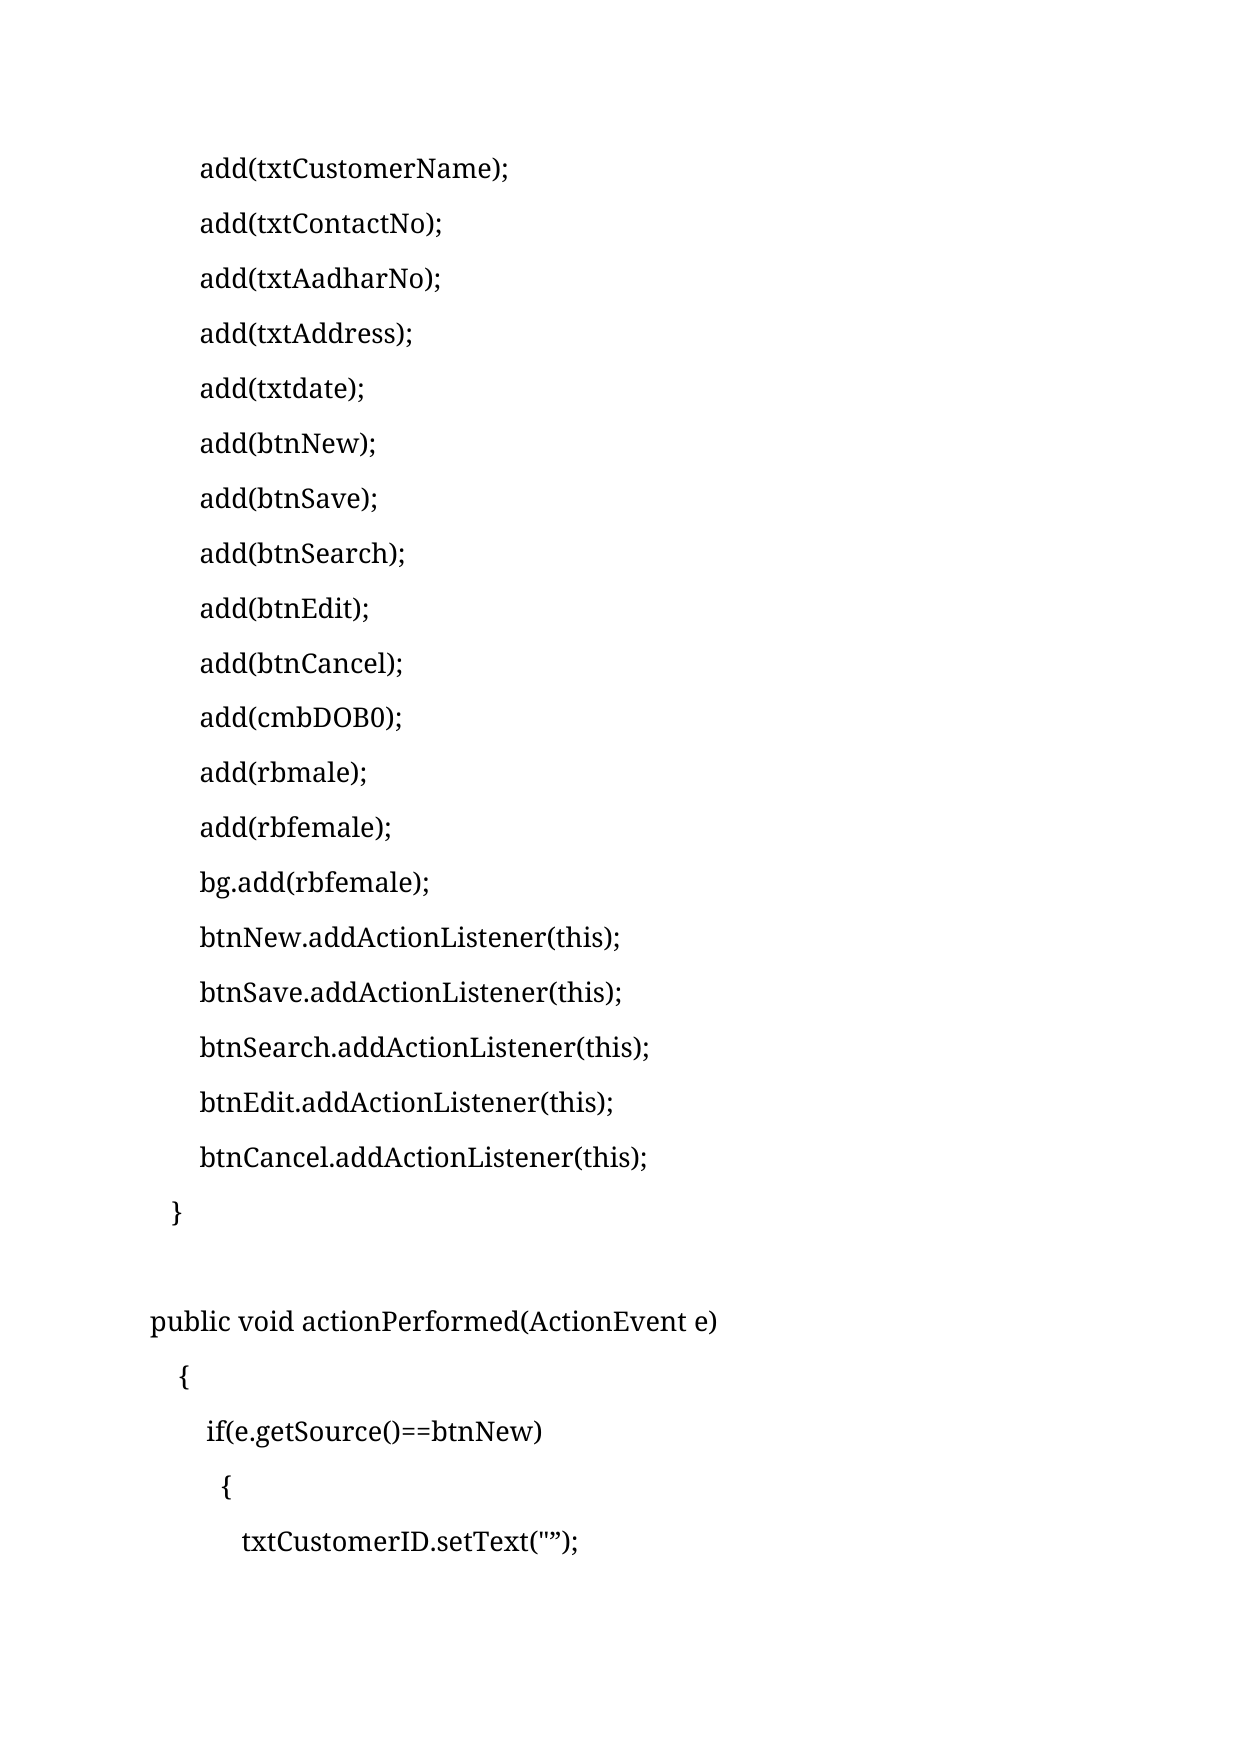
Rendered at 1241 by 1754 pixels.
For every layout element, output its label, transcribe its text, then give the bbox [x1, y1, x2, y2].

text bg.add(rbfemale); [150, 864, 1090, 901]
text { [150, 1358, 1090, 1394]
text btnEdit.addActionListener(this); [150, 1083, 1090, 1120]
text btnCancel.addActionListener(this); [150, 1138, 1090, 1175]
text { [150, 1467, 1090, 1504]
text add(btnEdit); [150, 589, 1090, 626]
text } [150, 1193, 1090, 1230]
text btnNew.addActionListener(this); [150, 918, 1090, 955]
text txtCustomerID.setText("”); [150, 1522, 1090, 1559]
text add(txtdate); [150, 369, 1090, 406]
text btnSearch.addActionListener(this); [150, 1028, 1090, 1065]
text add(cmbDOB0); [150, 699, 1090, 736]
text add(txtContactNo); [150, 205, 1090, 242]
text add(btnSave); [150, 479, 1090, 516]
text public void actionPerformed(ActionEvent e) [150, 1303, 1090, 1340]
text add(rbmale); [150, 754, 1090, 791]
text add(btnCancel); [150, 644, 1090, 681]
text add(txtAadharNo); [150, 260, 1090, 297]
text add(rbfemale); [150, 809, 1090, 846]
text btnSave.addActionListener(this); [150, 973, 1090, 1010]
text add(btnSearch); [150, 534, 1090, 571]
text add(btnNew); [150, 424, 1090, 461]
text add(txtCustomerName); [150, 150, 1090, 187]
text if(e.getSource()==btnNew) [150, 1413, 1090, 1449]
text add(txtAddress); [150, 315, 1090, 352]
